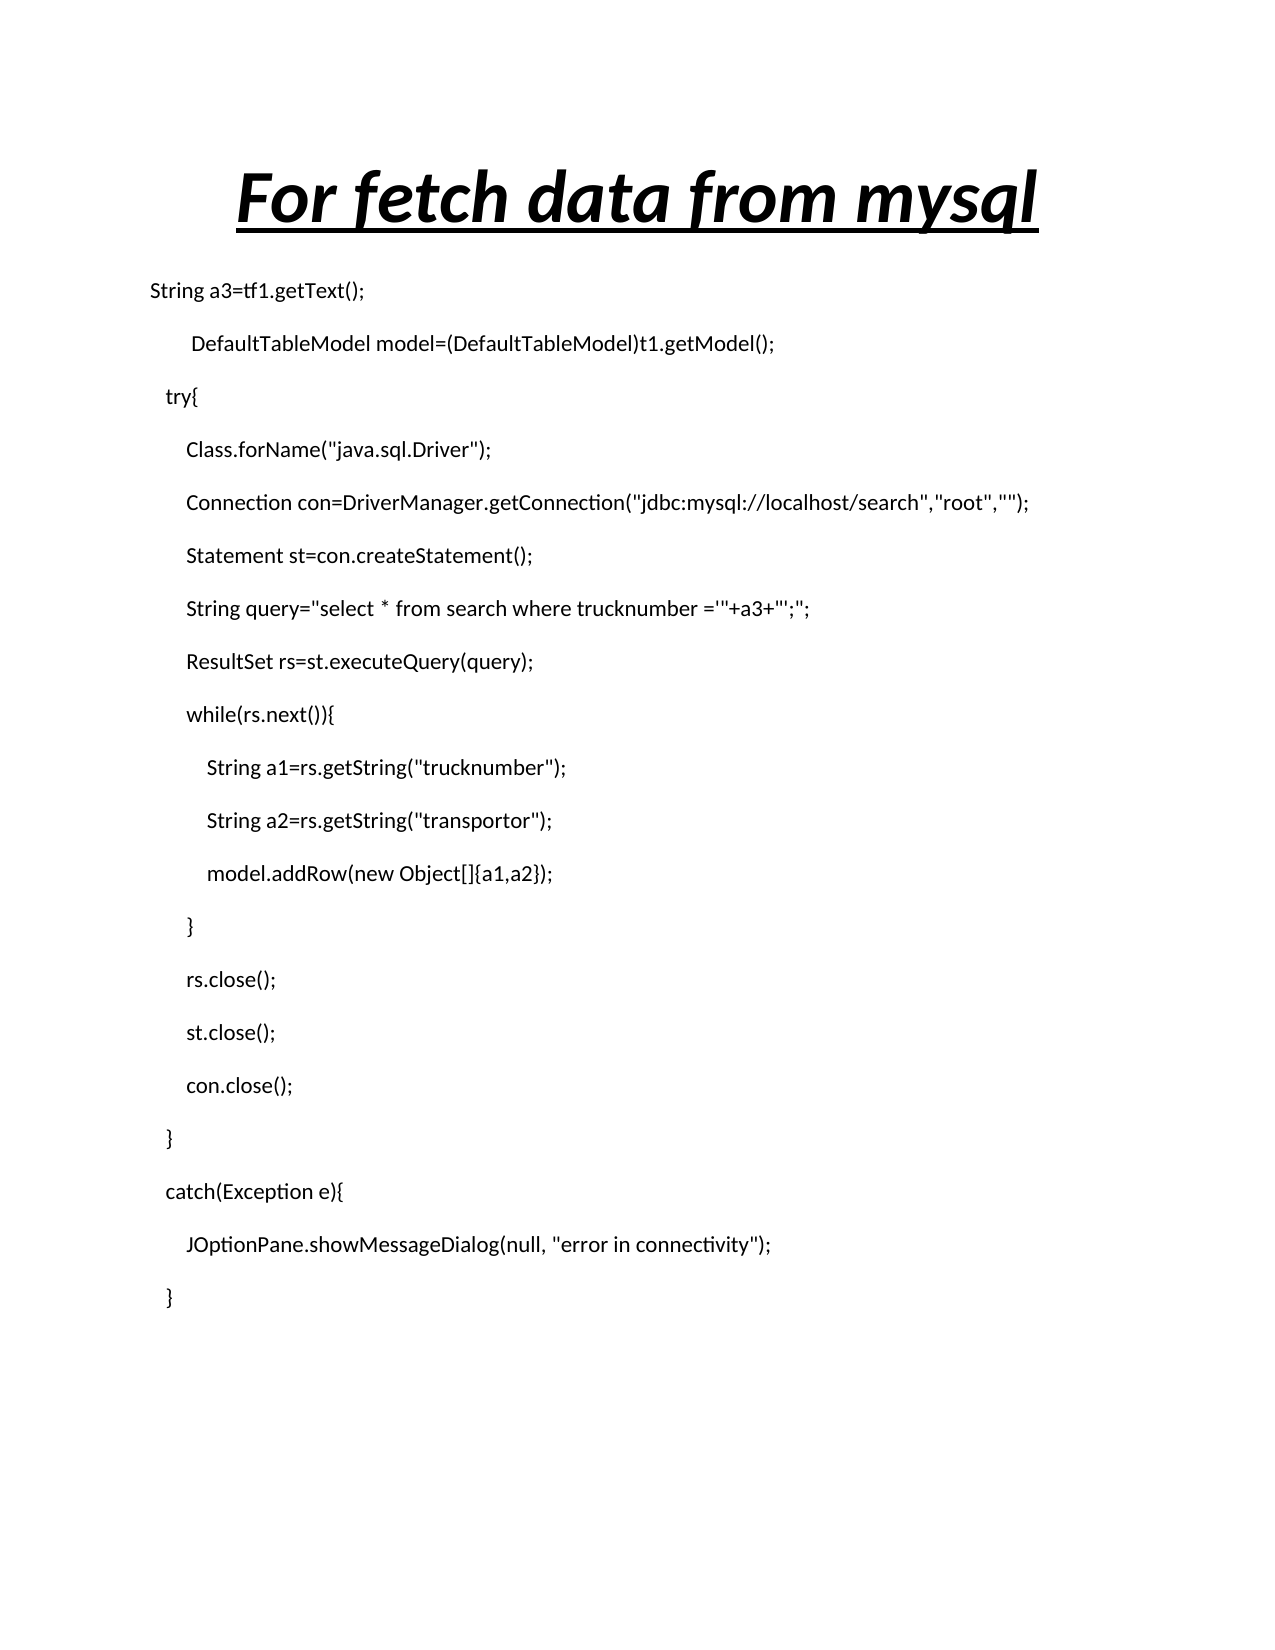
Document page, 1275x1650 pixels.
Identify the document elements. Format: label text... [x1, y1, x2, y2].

text } [150, 1124, 1125, 1152]
text catch(Exception e){ [150, 1177, 1125, 1205]
text model.addRow(new Object[]{a1,a2}); [150, 859, 1125, 887]
text st.close(); [150, 1018, 1125, 1046]
text String a3=tf1.getText(); [150, 276, 1125, 304]
text Connection con=DriverManager.getConnection("jdbc:mysql://localhost/search","root",""); [150, 488, 1125, 516]
text JOptionPane.showMessageDialog(null, "error in connectivity"); [150, 1230, 1125, 1258]
text String a1=rs.getString("trucknumber"); [150, 753, 1125, 781]
text DefaultTableModel model=(DefaultTableModel)t1.getModel(); [150, 329, 1125, 357]
text ResultSet rs=st.executeQuery(query); [150, 647, 1125, 675]
text rs.close(); [150, 965, 1125, 993]
text con.close(); [150, 1071, 1125, 1099]
text Statement st=con.createStatement(); [150, 541, 1125, 569]
text try{ [150, 382, 1125, 410]
text For fetch data from mysql [150, 150, 1125, 242]
text while(rs.next()){ [150, 700, 1125, 728]
text } [150, 1283, 1125, 1311]
text } [150, 912, 1125, 940]
text String query="select * from search where trucknumber ='"+a3+"';"; [150, 594, 1125, 622]
text Class.forName("java.sql.Driver"); [150, 435, 1125, 463]
text String a2=rs.getString("transportor"); [150, 806, 1125, 834]
